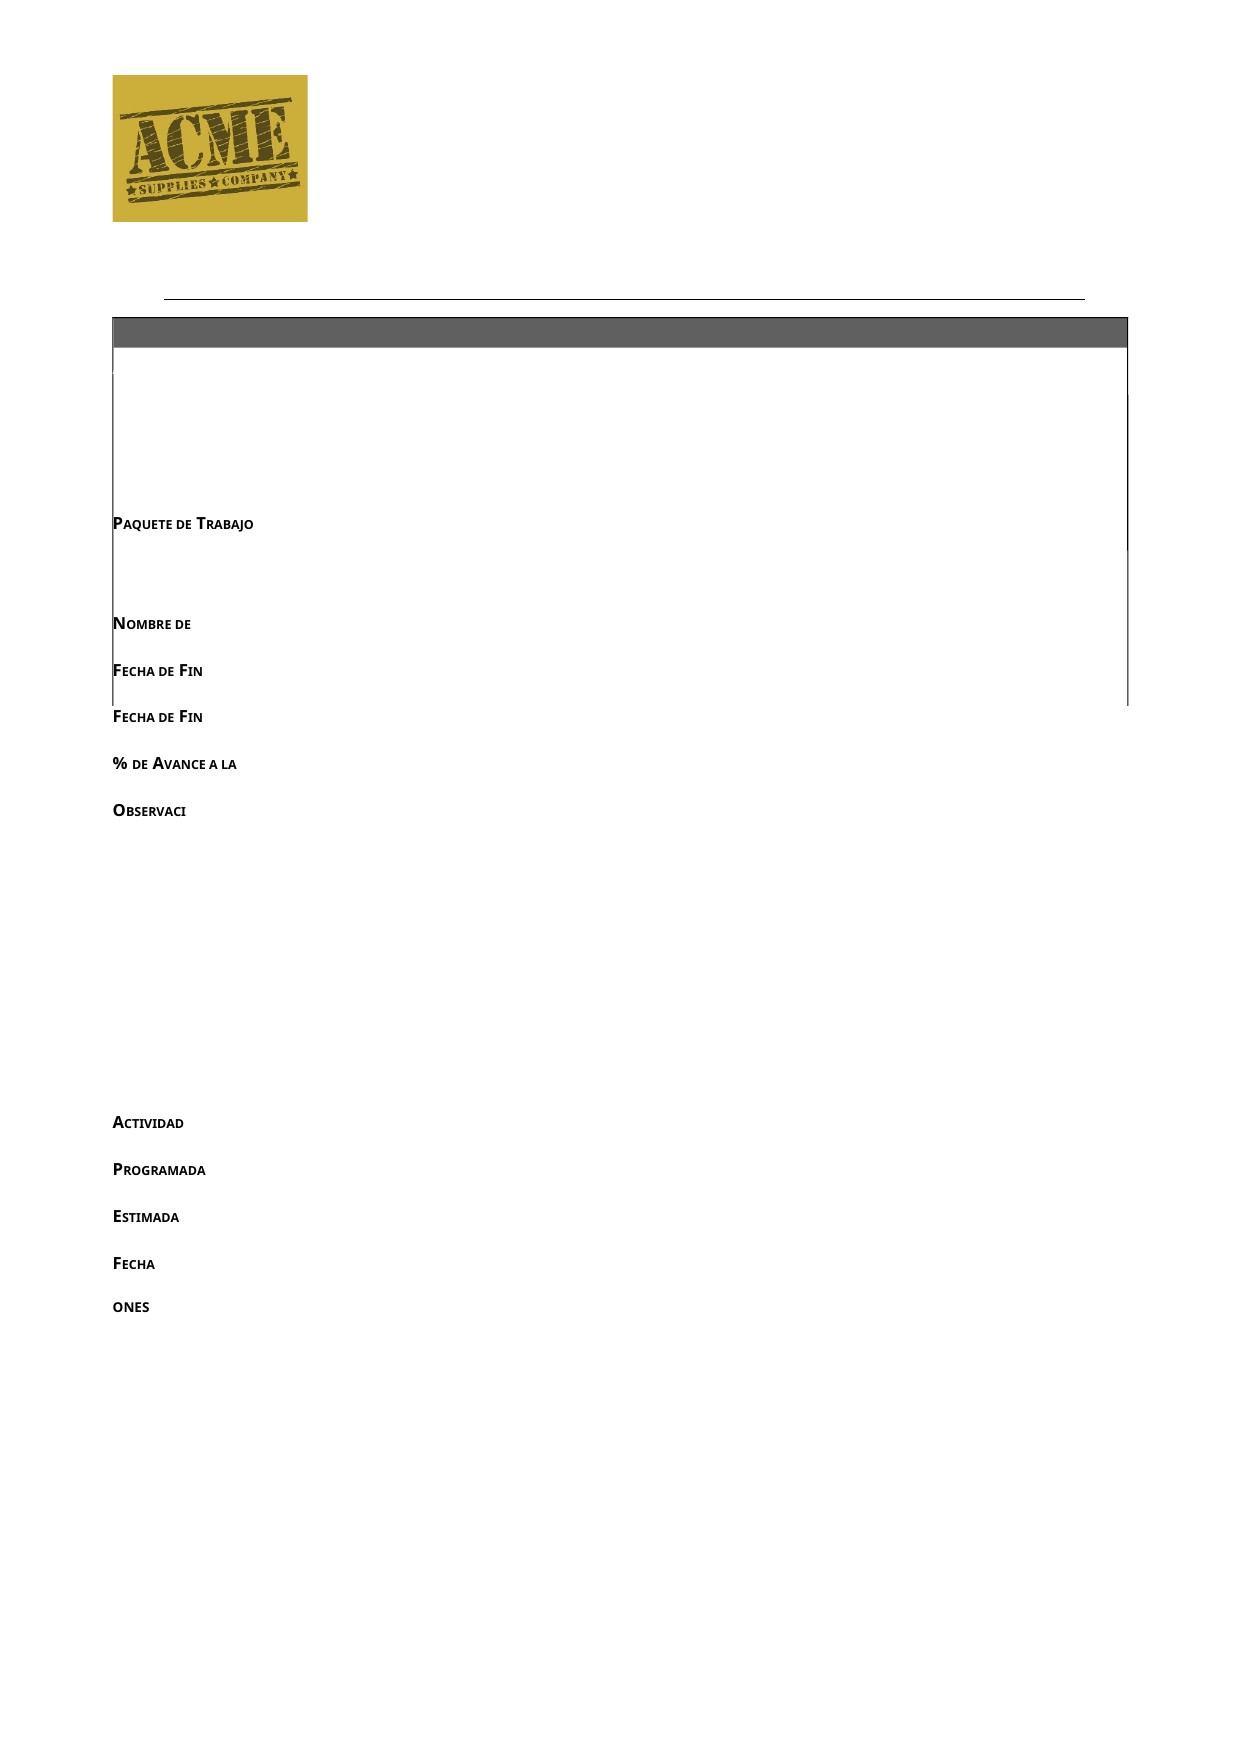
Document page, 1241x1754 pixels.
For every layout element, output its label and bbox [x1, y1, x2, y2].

picture [112, 75, 308, 222]
